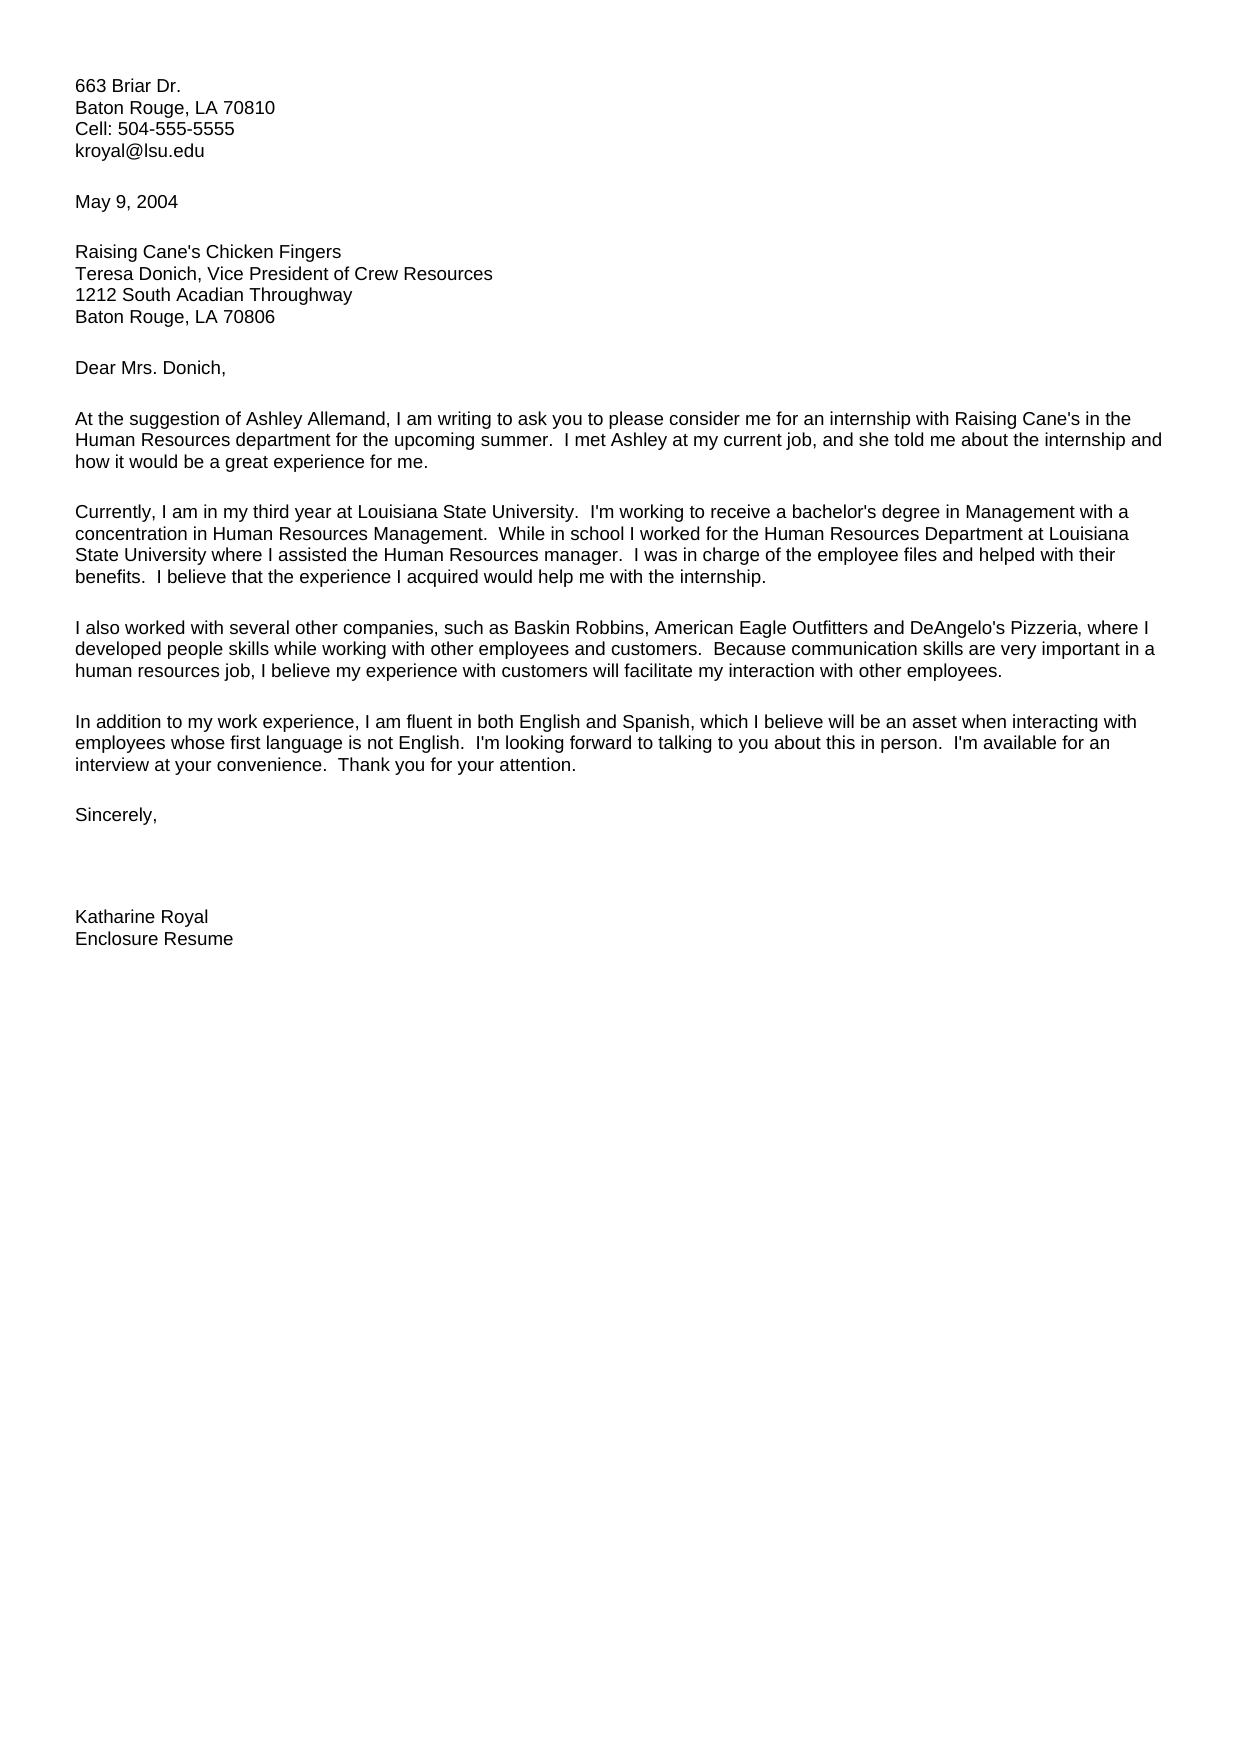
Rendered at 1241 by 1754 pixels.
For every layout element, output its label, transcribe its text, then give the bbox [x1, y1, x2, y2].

text Raising Cane's Chicken Fingers Teresa Donich, Vice President of Crew Resources 1212 South Acadian Throughway Baton Rouge, LA 70806 [75, 241, 1165, 327]
text In addition to my work experience, I am fluent in both English and Spanish, which I believe will be an asset when interacting with employees whose first language is not English. I'm looking forward to talking to you about this in person. I'm available for an interview at your convenience. Thank you for your attention. [75, 710, 1165, 775]
text May 9, 2004 [75, 190, 1165, 212]
text I also worked with several other companies, such as Baskin Robbins, American Eagle Outfitters and DeAngelo's Pizzeria, where I developed people skills while working with other employees and customers. Because communication skills are very important in a human resources job, I believe my experience with customers will facilitate my interaction with other employees. [75, 617, 1165, 681]
text Sincerely, [75, 804, 1165, 826]
text At the suggestion of Ashley Allemand, I am writing to ask you to please consider me for an internship with Raising Cane's in the Human Resources department for the upcoming summer. I met Ashley at my current job, and she told me about the internship and how it would be a great experience for me. [75, 407, 1165, 472]
text 663 Briar Dr. Baton Rouge, LA 70810 Cell: 504-555-5555 kroyal@lsu.edu [75, 75, 1165, 161]
text Currently, I am in my third year at Louisiana State University. I'm working to receive a bachelor's degree in Management with a concentration in Human Resources Management. While in school I worked for the Human Resources Department at Louisiana State University where I assisted the Human Resources manager. I was in charge of the employee files and helped with their benefits. I believe that the experience I acquired would help me with the internship. [75, 501, 1165, 587]
text Katharine Royal Enclosure Resume [75, 906, 1165, 949]
text Dear Mrs. Donich, [75, 357, 1165, 378]
